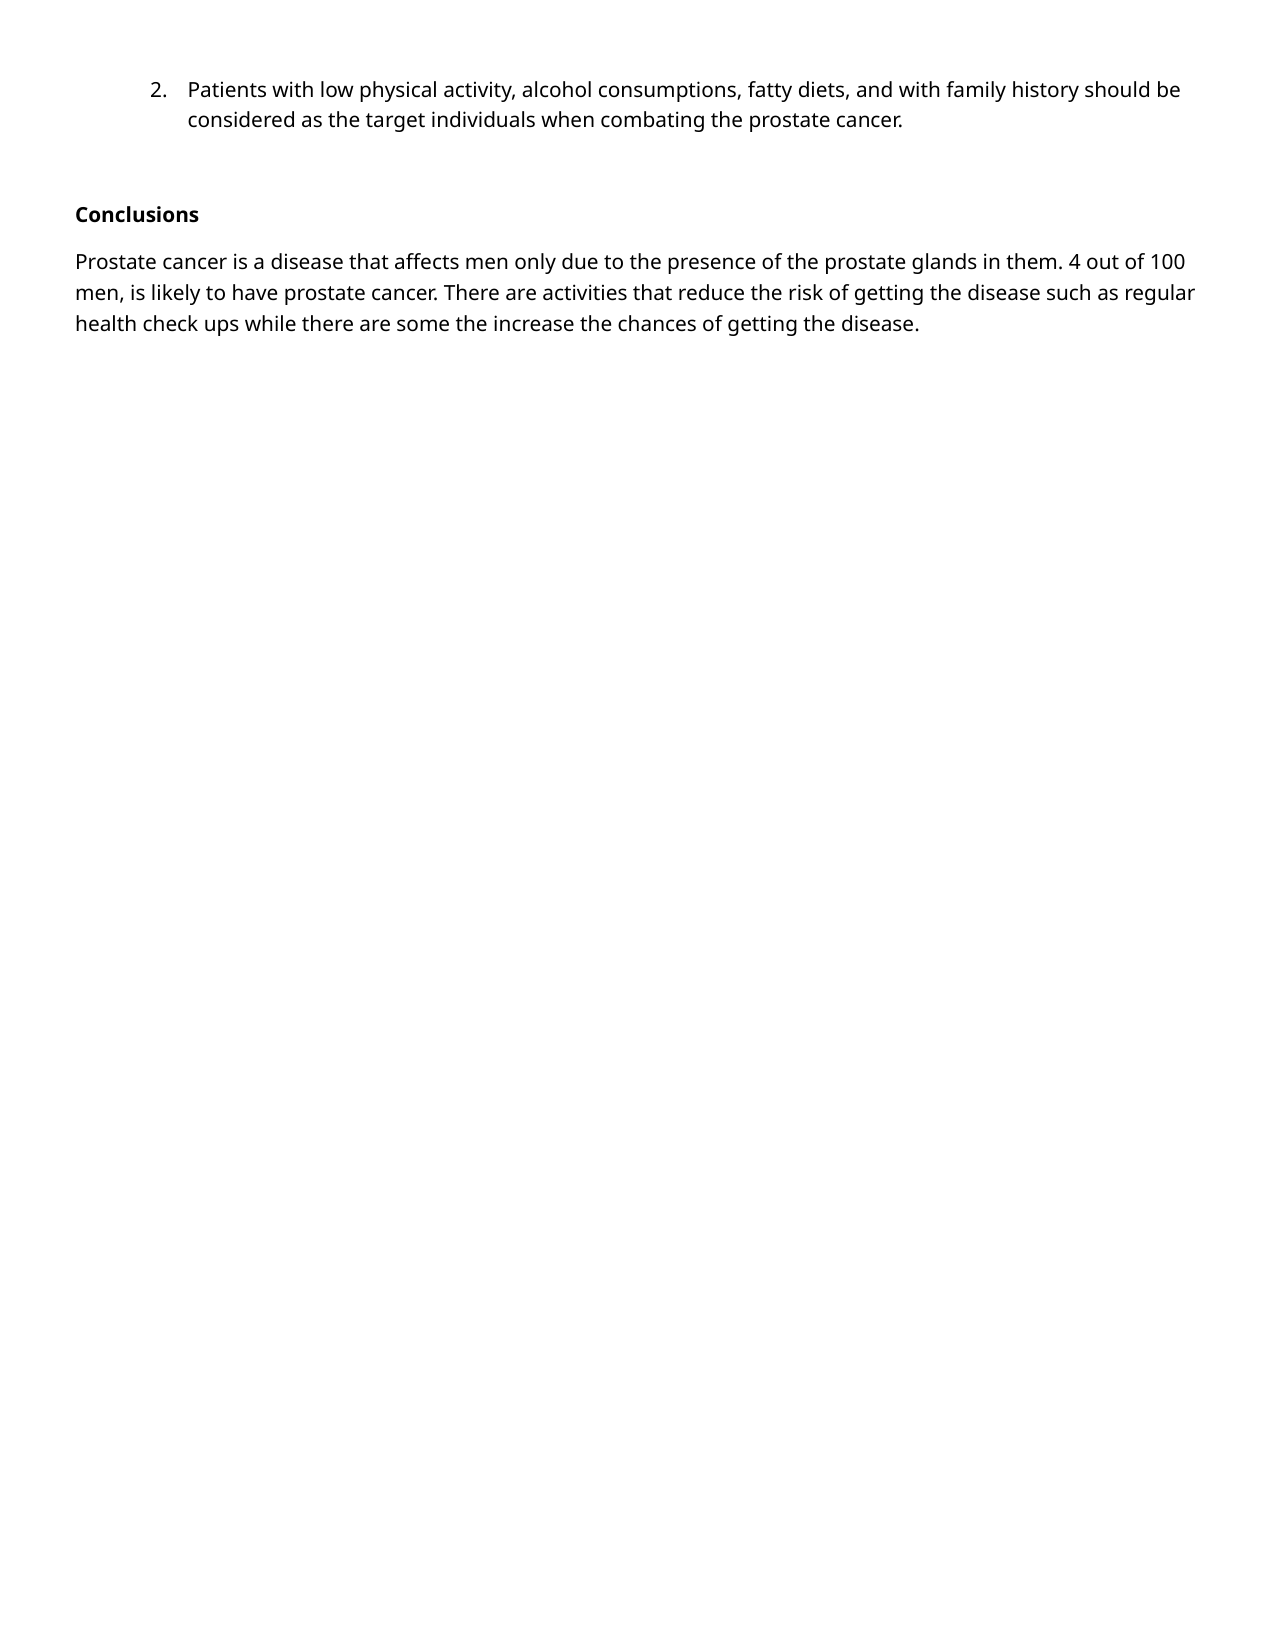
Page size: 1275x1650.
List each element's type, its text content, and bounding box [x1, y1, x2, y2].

text Conclusions [75, 200, 1200, 229]
list Patients with low physical activity, alcohol consumptions, fatty diets, and with family history should be considered as the target individuals when combating the prostate cancer. [150, 75, 1200, 134]
text Prostate cancer is a disease that affects men only due to the presence of the prostate glands in them. 4 out of 100 men, is likely to have prostate cancer. There are activities that reduce the risk of getting the disease such as regular health check ups while there are some the increase the chances of getting the disease. [75, 247, 1200, 337]
